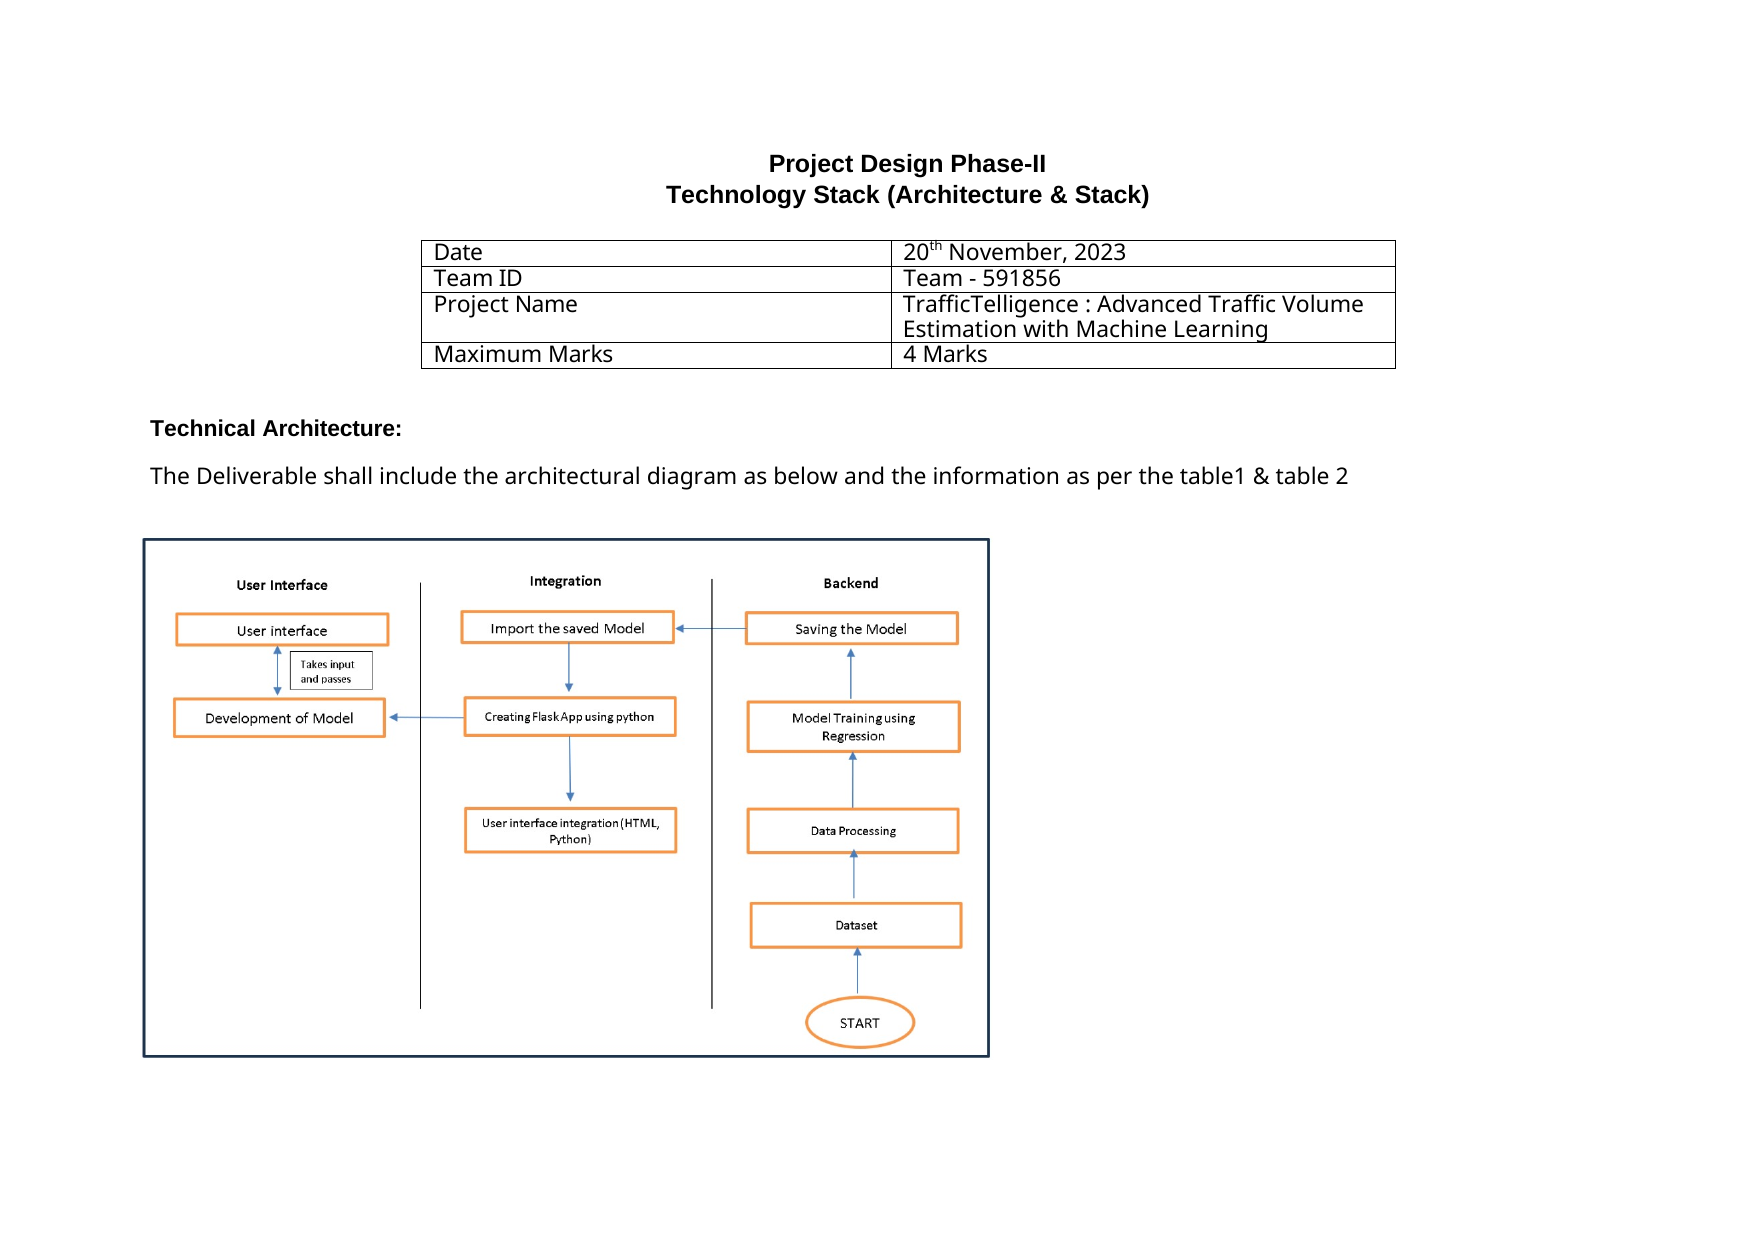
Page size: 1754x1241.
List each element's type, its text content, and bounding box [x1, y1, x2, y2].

table_cell Team ID [422, 267, 891, 292]
title Project Design Phase-II Technology Stack (Architecture & Stack) [666, 149, 1184, 209]
text Technical Architecture: [150, 415, 1668, 441]
table_header Date [422, 241, 891, 266]
table_cell Project Name [422, 293, 891, 342]
text The Deliverable shall include the architectural diagram as below and the information as per the table1 & table 2 [150, 460, 1668, 491]
picture [139, 532, 994, 1060]
table_cell 4 Marks [892, 343, 1395, 368]
table_cell TrafficTelligence : Advanced Traffic Volume Estimation with Machine Learning [892, 293, 1395, 342]
table_cell Maximum Marks [422, 343, 891, 368]
table_cell Team - 591856 [892, 267, 1395, 292]
table_header 20th November, 2023 [892, 241, 1395, 266]
